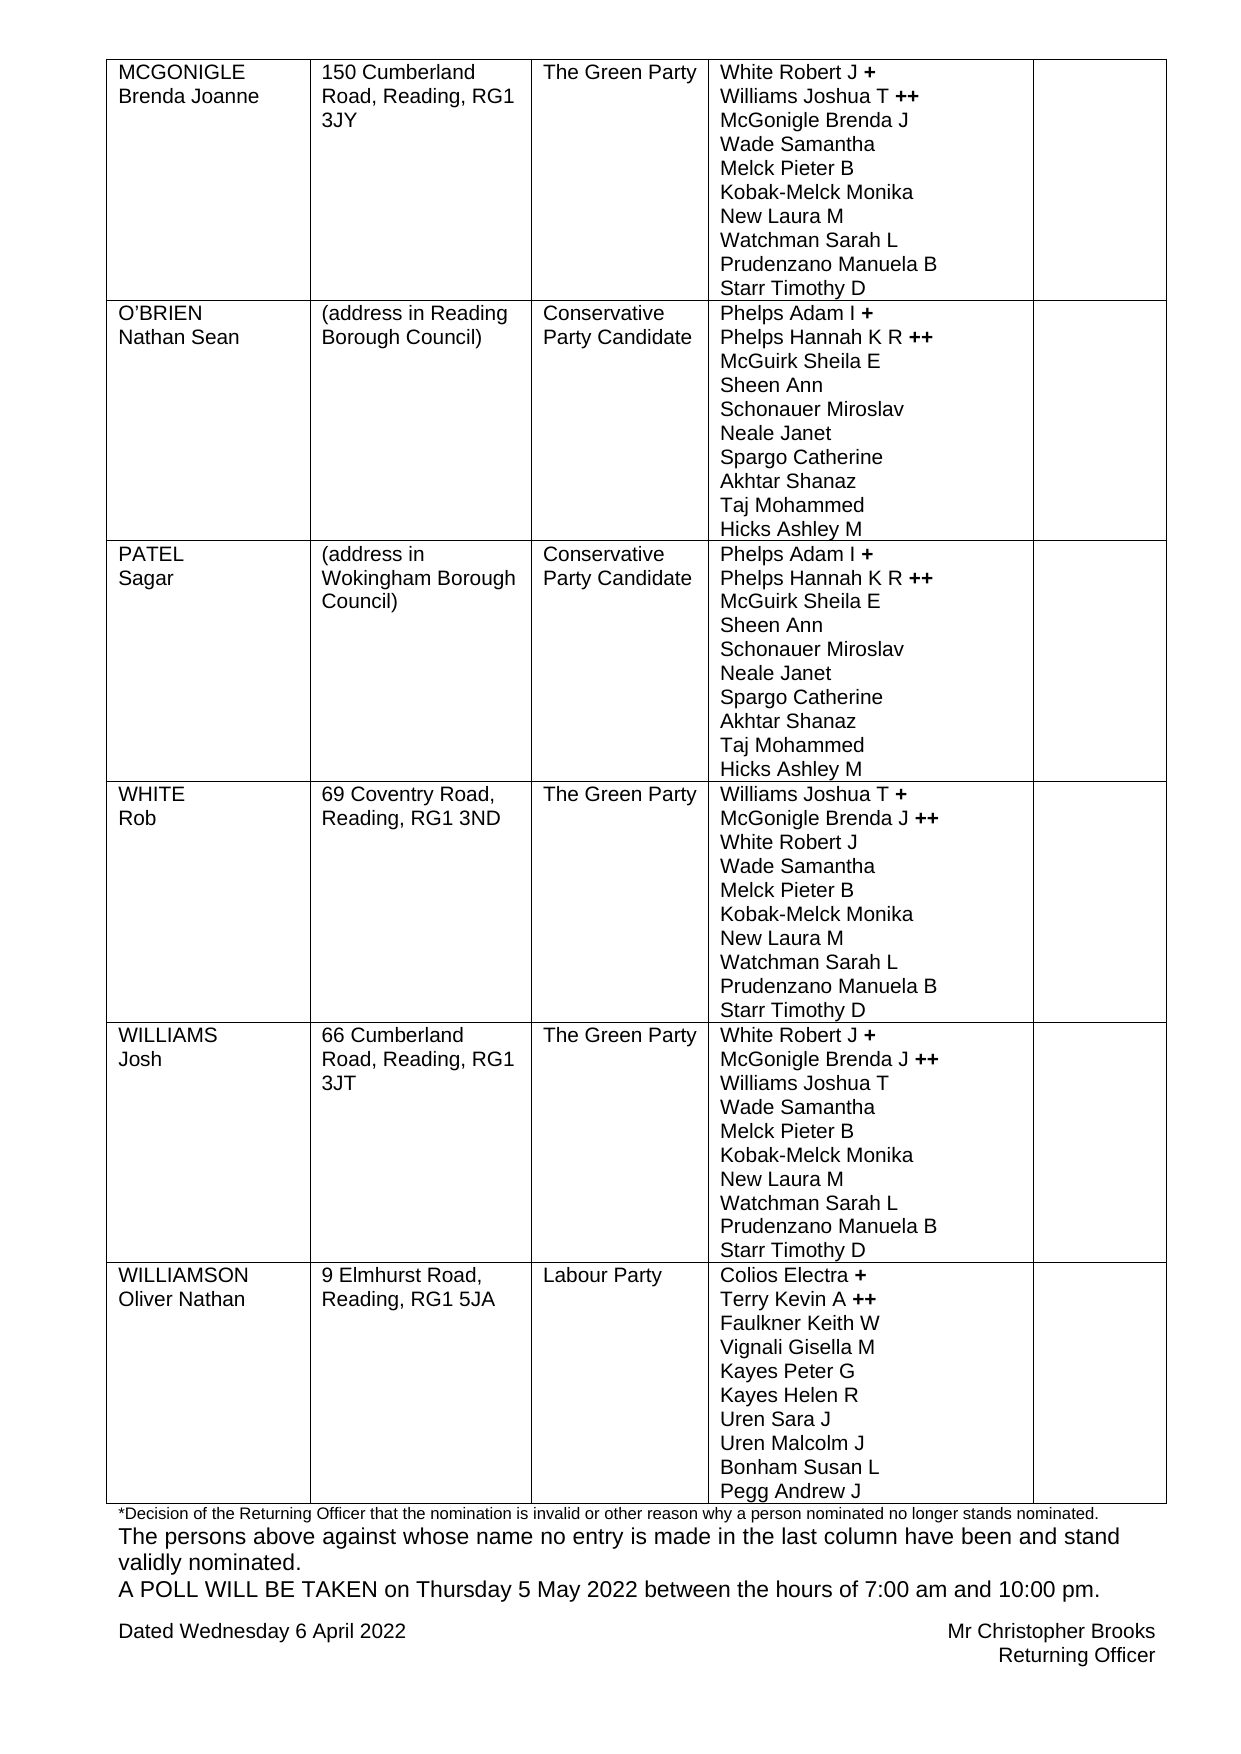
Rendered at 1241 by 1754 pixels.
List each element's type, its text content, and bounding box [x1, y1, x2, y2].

table_cell White Robert J + McGonigle Brenda J ++ Williams Joshua T Wade Samantha Melck Pieter B Kobak-Melck Monika New Laura M Watchman Sarah L Prudenzano Manuela B Starr Timothy D [709, 1023, 1033, 1262]
table_cell [1034, 1263, 1166, 1503]
table_cell Conservative Party Candidate [532, 541, 708, 781]
table_cell Williams Joshua T + McGonigle Brenda J ++ White Robert J Wade Samantha Melck Pieter B Kobak-Melck Monika New Laura M Watchman Sarah L Prudenzano Manuela B Starr Timothy D [709, 782, 1033, 1022]
table_cell [1034, 301, 1166, 540]
table_cell Colios Electra + Terry Kevin A ++ Faulkner Keith W Vignali Gisella M Kayes Peter G Kayes Helen R Uren Sara J Uren Malcolm J Bonham Susan L Pegg Andrew J [709, 1263, 1033, 1503]
table_header The Green Party [532, 60, 708, 300]
table_header [1034, 60, 1166, 300]
table_header 150 Cumberland Road, Reading, RG1 3JY [311, 60, 531, 300]
table_header MCGONIGLE Brenda Joanne [107, 60, 310, 300]
table_cell Conservative Party Candidate [532, 301, 708, 540]
table_cell (address in Wokingham Borough Council) [311, 541, 531, 781]
table_cell 66 Cumberland Road, Reading, RG1 3JT [311, 1023, 531, 1262]
table_cell WILLIAMS Josh [107, 1023, 310, 1262]
table_cell WILLIAMSON Oliver Nathan [107, 1263, 310, 1503]
table_cell Labour Party [532, 1263, 708, 1503]
table_cell The Green Party [532, 1023, 708, 1262]
table_cell (address in Reading Borough Council) [311, 301, 531, 540]
table_cell [1034, 1023, 1166, 1262]
text A POLL WILL BE TAKEN on Thursday 5 May 2022 between the hours of 7:00 am and 10:00 pm. [118, 1576, 1122, 1602]
text *Decision of the Returning Officer that the nomination is invalid or other reason why a person nominated no longer stands nominated. [118, 1504, 1122, 1523]
table_cell [1034, 782, 1166, 1022]
table_cell O’BRIEN Nathan Sean [107, 301, 310, 540]
table_cell The Green Party [532, 782, 708, 1022]
table_cell 69 Coventry Road, Reading, RG1 3ND [311, 782, 531, 1022]
table_cell [1034, 541, 1166, 781]
table_cell PATEL Sagar [107, 541, 310, 781]
table_cell 9 Elmhurst Road, Reading, RG1 5JA [311, 1263, 531, 1503]
text The persons above against whose name no entry is made in the last column have been and stand validly nominated. [118, 1523, 1122, 1576]
table_cell WHITE Rob [107, 782, 310, 1022]
table_header White Robert J + Williams Joshua T ++ McGonigle Brenda J Wade Samantha Melck Pieter B Kobak-Melck Monika New Laura M Watchman Sarah L Prudenzano Manuela B Starr Timothy D [709, 60, 1033, 300]
